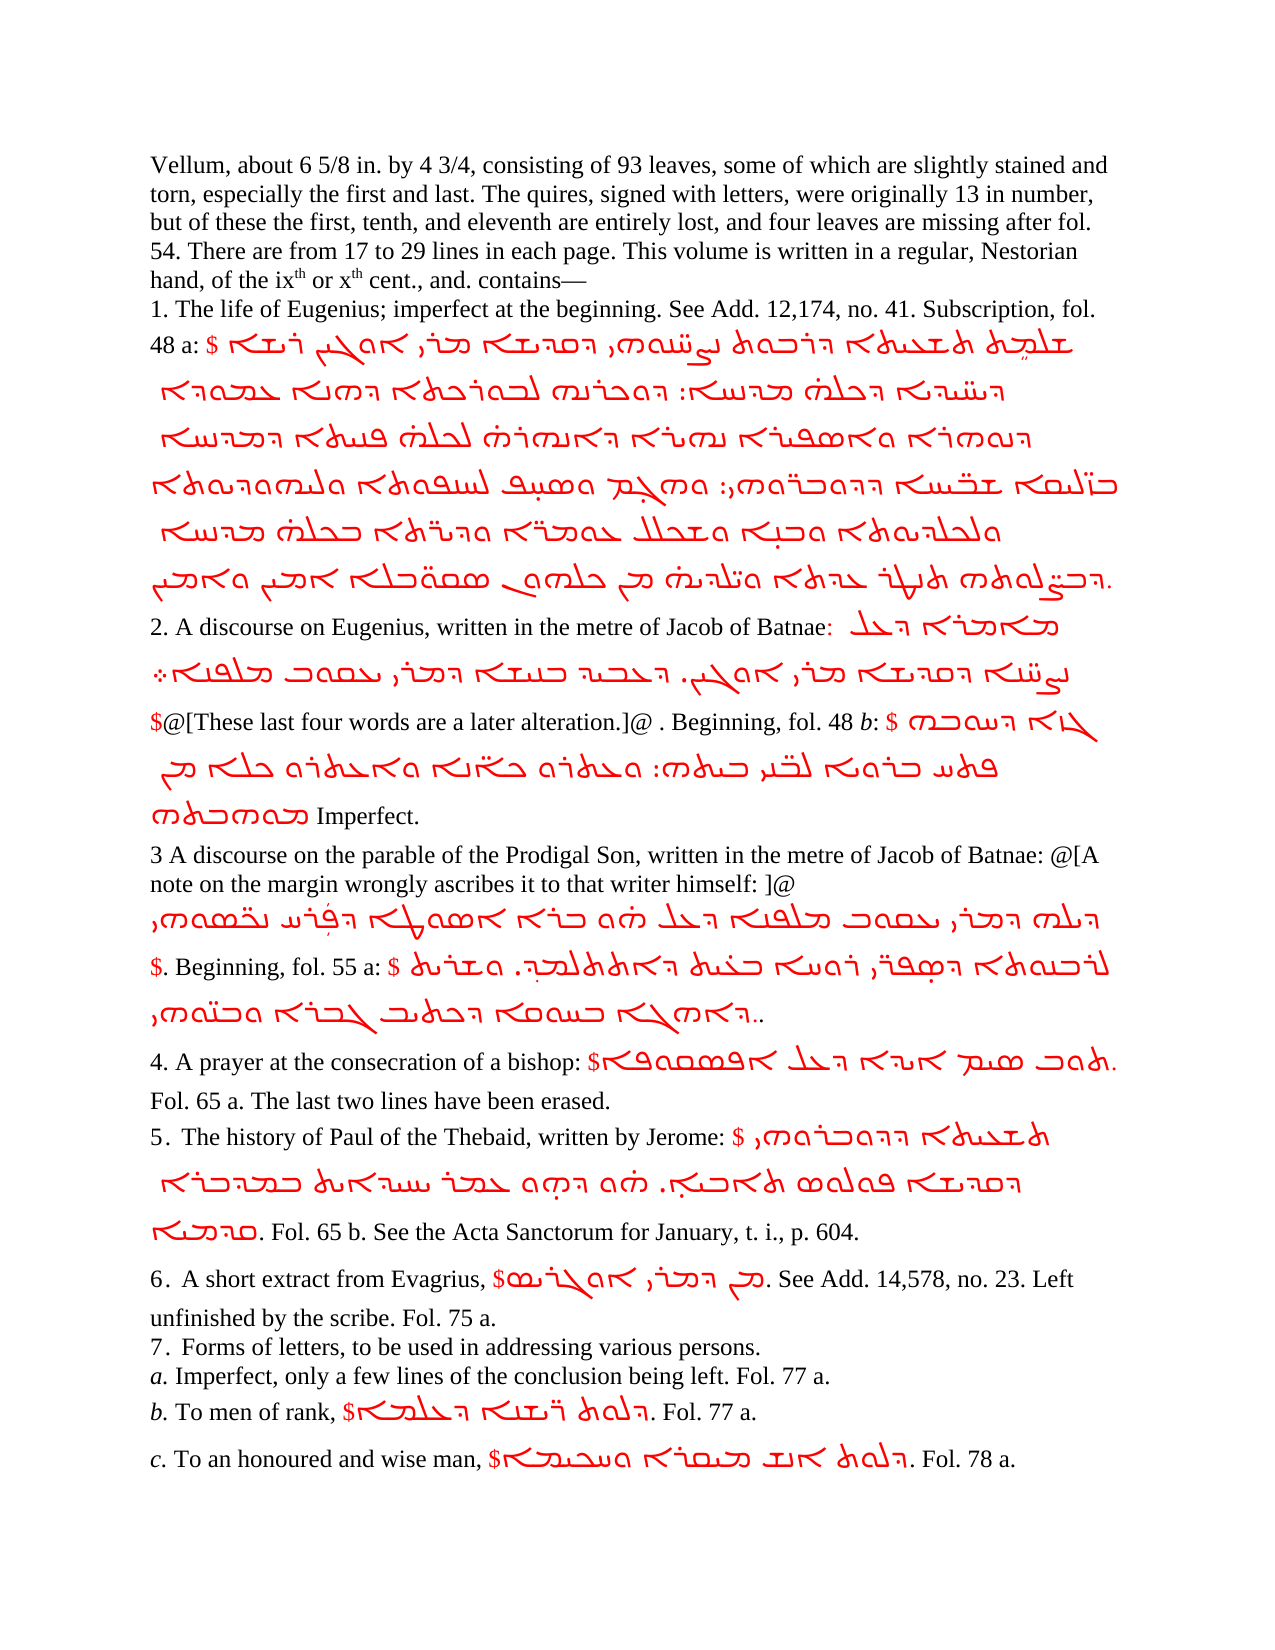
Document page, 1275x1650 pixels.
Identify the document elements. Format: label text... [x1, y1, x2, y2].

text 4. A prayer at the consecration of a bishop: $ܬܘܒ ܣܝܡ ܐܝܕܐ ܕܥܠ ܐܦܣܩܘܦܐ. Fol. 65 a. The last two lines have been erased. [150, 1039, 1125, 1115]
text 2. A discourse on Eugenius, written in the metre of Jacob of Batnae: ܡܐܡܪܐ ܕܥܠ ܢܨܚ̈ܢܐ ܕܩܕܝܫܐ ܡܪܝ ܐܘܓܝܢ. ܕܥܒܝܕ ܒܢܝܫܐ ܕܡܪܝ ܝܥܩܘܒ ܡܠܦܢܐ܀ $@[These last four words are a later alteration.]@ . Beginning, fol. 48 b: $ܓܙܐ ܕܚܘܒܗ ܦܬܚ ܒܪܘܝܐ ܠܒ̈ܢܝ ܒܝܬܗ: ܘܥܬܪܘ ܟܐ̈ܢܐ ܘܐܥܬܪܘ ܟܠܐ ܡܢ ܡܘܗܒܬܗ Imperfect. [150, 605, 1125, 840]
text 5. The history of Paul of the Thebaid, written by Jerome: $ܬܫܥܝܬܐ ܕܕܘܒܪܘܗܝ ܕܩܕܝܫܐ ܦܘܠܘܣ ܬܐܒܝܐ̣. ܗ̇ܘ ܕܗ̣ܘ ܥܡܪ ܝܚܝܕܐܝܬ ܒܡܕܒܪܐ ܩܕܡܝܐ. Fol. 65 b. See the Acta Sanctorum for January, t. i., p. 604. [150, 1115, 1125, 1256]
text 1. The life of Eugenius; imperfect at the beginning. See Add. 12,174, no. 41. Subscription, fol. 48 a: $ܫܠܡܸܬ ܬܫܥܝܬܐ ܕܪܒܘܬ ܢܨܚ̈ܢܘܗܝ ܕܩܕܝܫܐ ܡܪܝ ܐܘܓܝܢ ܪܝܫܐ ܕܝܚ̈ܝܕܝܐ ܕܟܠܗ̇ ܡܕܢܚܐ: ܕܘܟܪܢܗ ܠܒܘܪܟܬܐ ܕܗܢܐ ܥܡܘܕܐ ܕܢܘܗܪܐ ܘܐܣܦܝܪܐ ܢܗܝܪܐ ܕܐܢܗܪܗ̇ ܠܟܠܗ̇ ܦܢܝܬܐ ܕܡܕܢܚܐ ܒܙ̈ܠܝܩܐ ܫܒ̈ܝܚܐ ܕܕܘܒܪ̈ܘܗܝ: ܘܗܓ̣ܡ ܘܣܚ̣ܦ ܠܚܢܦܘܬܐ ܘܠܝܗܘܕܝܘܬܐ ܘܠܟܠܕܝܘܬܐ ܘܒܢ̣ܐ ܘܫܟܠܠ ܥܘܡܪ̈ܐ ܘܕܝܪ̈ܬܐ ܒܟܠܗ̇ ܡܕܢܚܐ ܕܒܨ̈ܠܘܬܗ ܬܢܛܪ ܥܕܬܐ ܘܝ̈ܠܕܝܗ̇ ܡܢ ܟܠܗܘܢ ܣܩܘ̈ܒܠܐ ܐܡܝܢ ܘܐܡܝܢ. [150, 294, 1125, 605]
text Vellum, about 6 5/8 in. by 4 3/4, consisting of 93 leaves, some of which are slightly stained and torn, especially the first and last. The quires, signed with letters, were originally 13 in number, but of these the first, tenth, and eleventh are entirely lost, and four leaves are missing after fol. 54. There are from 17 to 29 lines in each page. This volume is written in a regular, Nestorian hand, of the ixth or xth cent., and. contains— [150, 150, 1125, 294]
text b. To men of rank, $ܕܠܘܬ ܪ̈ܝܫܢܐ ܕܥܠܡܐ. Fol. 77 a. [150, 1389, 1125, 1437]
text a. Imperfect, only a few lines of the conclusion being left. Fol. 77 a. [150, 1361, 1125, 1389]
text 6. A short extract from Evagrius, $ܡܢ ܕܡܪܝ ܐܘܓܪܝܣ. See Add. 14,578, no. 23. Left unfinished by the scribe. Fol. 75 a. [150, 1256, 1125, 1332]
text ܕܝܠܗ ܕܡܪܝ ܝܥܩܘܒ ܡܠܦܢܐ ܕܥܠ ܗ̇ܘ ܒܪܐ ܐܣܘܛܐ ܕܦܲܪܚ ܢܟ̈ܣܘܗܝ $. Beginning, fol. 55 a: $ܠܪܒܢܘܬܐ ܕܣ̣ܦܪ̈ܝ ܪܘܚܐ ܒܥ̇ܝܬ ܕܐܬܬܠܡܕ݂. ܘܫܪܝܬ ܕܐܗܓܐ ܒܚܘܩܐ ܕܟܬܝܒ ܓܒܪܐ ܘܒܢ̈ܘܗܝ.. [150, 898, 1125, 1039]
text c. To an honoured and wise man, $ܕܠܘܬ ܐܢܫ ܡܝܩܪܐ ܘܚܟܝܡܐ. Fol. 78 a. [150, 1437, 1125, 1484]
text 3 A discourse on the parable of the Prodigal Son, written in the metre of Jacob of Batnae: @[A note on the margin wrongly ascribes it to that writer himself: ]@ [150, 840, 1125, 898]
text 7. Forms of letters, to be used in addressing various persons. [150, 1332, 1125, 1361]
